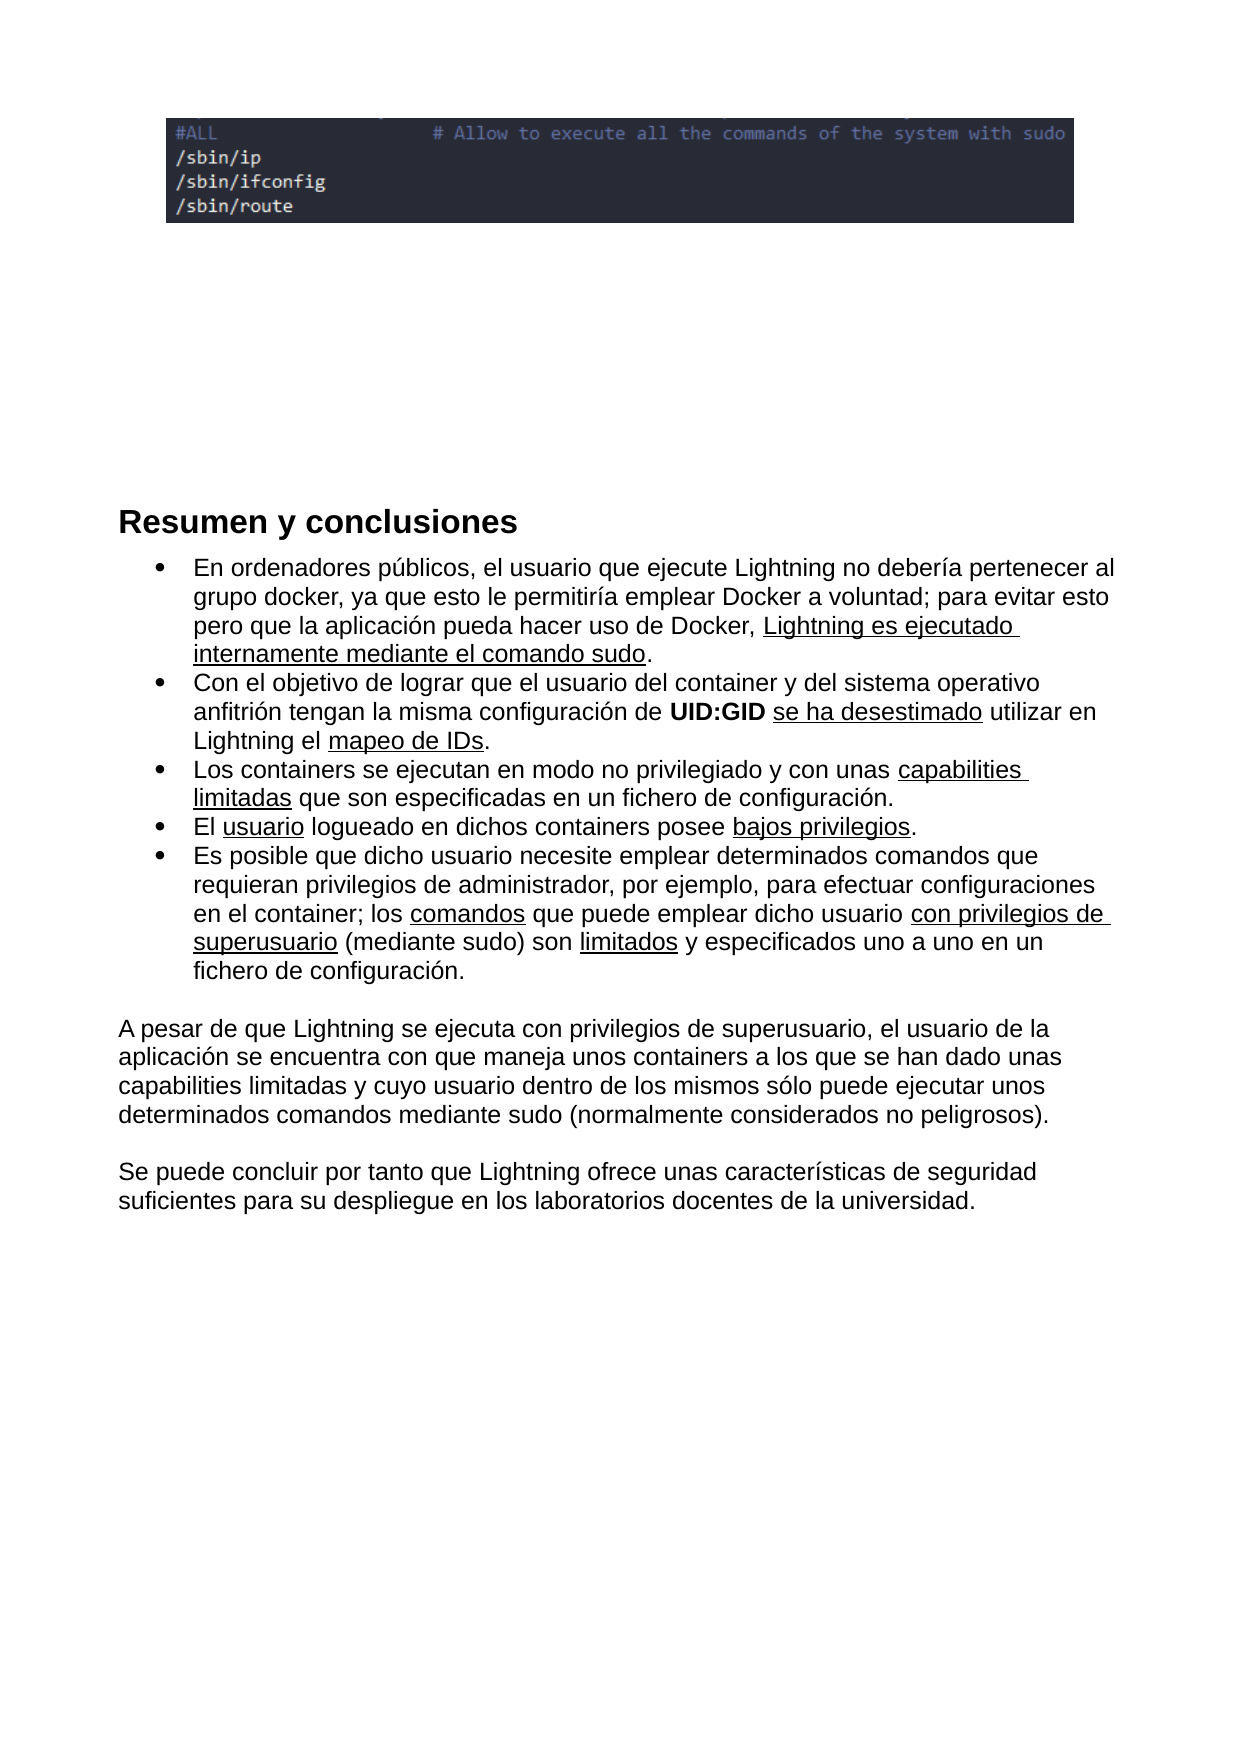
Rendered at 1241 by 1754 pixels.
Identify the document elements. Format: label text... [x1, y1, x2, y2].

subtitle Resumen y conclusiones [118, 502, 1122, 541]
list El usuario logueado en dichos containers posee bajos privilegios. [156, 812, 1122, 841]
text Se puede concluir por tanto que Lightning ofrece unas características de seguridad suficientes para su despliegue en los laboratorios docentes de la universidad. [118, 1157, 1122, 1215]
text A pesar de que Lightning se ejecuta con privilegios de superusuario, el usuario de la aplicación se encuentra con que maneja unos containers a los que se han dado unas capabilities limitadas y cuyo usuario dentro de los mismos sólo puede ejecutar unos determinados comandos mediante sudo (normalmente considerados no peligrosos). [118, 1014, 1122, 1129]
list Con el objetivo de lograr que el usuario del container y del sistema operativo anfitrión tengan la misma configuración de UID:GID se ha desestimado utilizar en Lightning el mapeo de IDs. [156, 668, 1122, 754]
list Es posible que dicho usuario necesite emplear determinados comandos que requieran privilegios de administrador, por ejemplo, para efectuar configuraciones en el container; los comandos que puede emplear dicho usuario con privilegios de superusuario (mediante sudo) son limitados y especificados uno a uno en un fichero de configuración. [156, 841, 1122, 985]
list Los containers se ejecutan en modo no privilegiado y con unas capabilities limitadas que son especificadas en un fichero de configuración. [156, 754, 1122, 812]
list En ordenadores públicos, el usuario que ejecute Lightning no debería pertenecer al grupo docker, ya que esto le permitiría emplear Docker a voluntad; para evitar esto pero que la aplicación pueda hacer uso de Docker, Lightning es ejecutado internamente mediante el comando sudo. [156, 553, 1122, 668]
picture [166, 118, 1074, 223]
